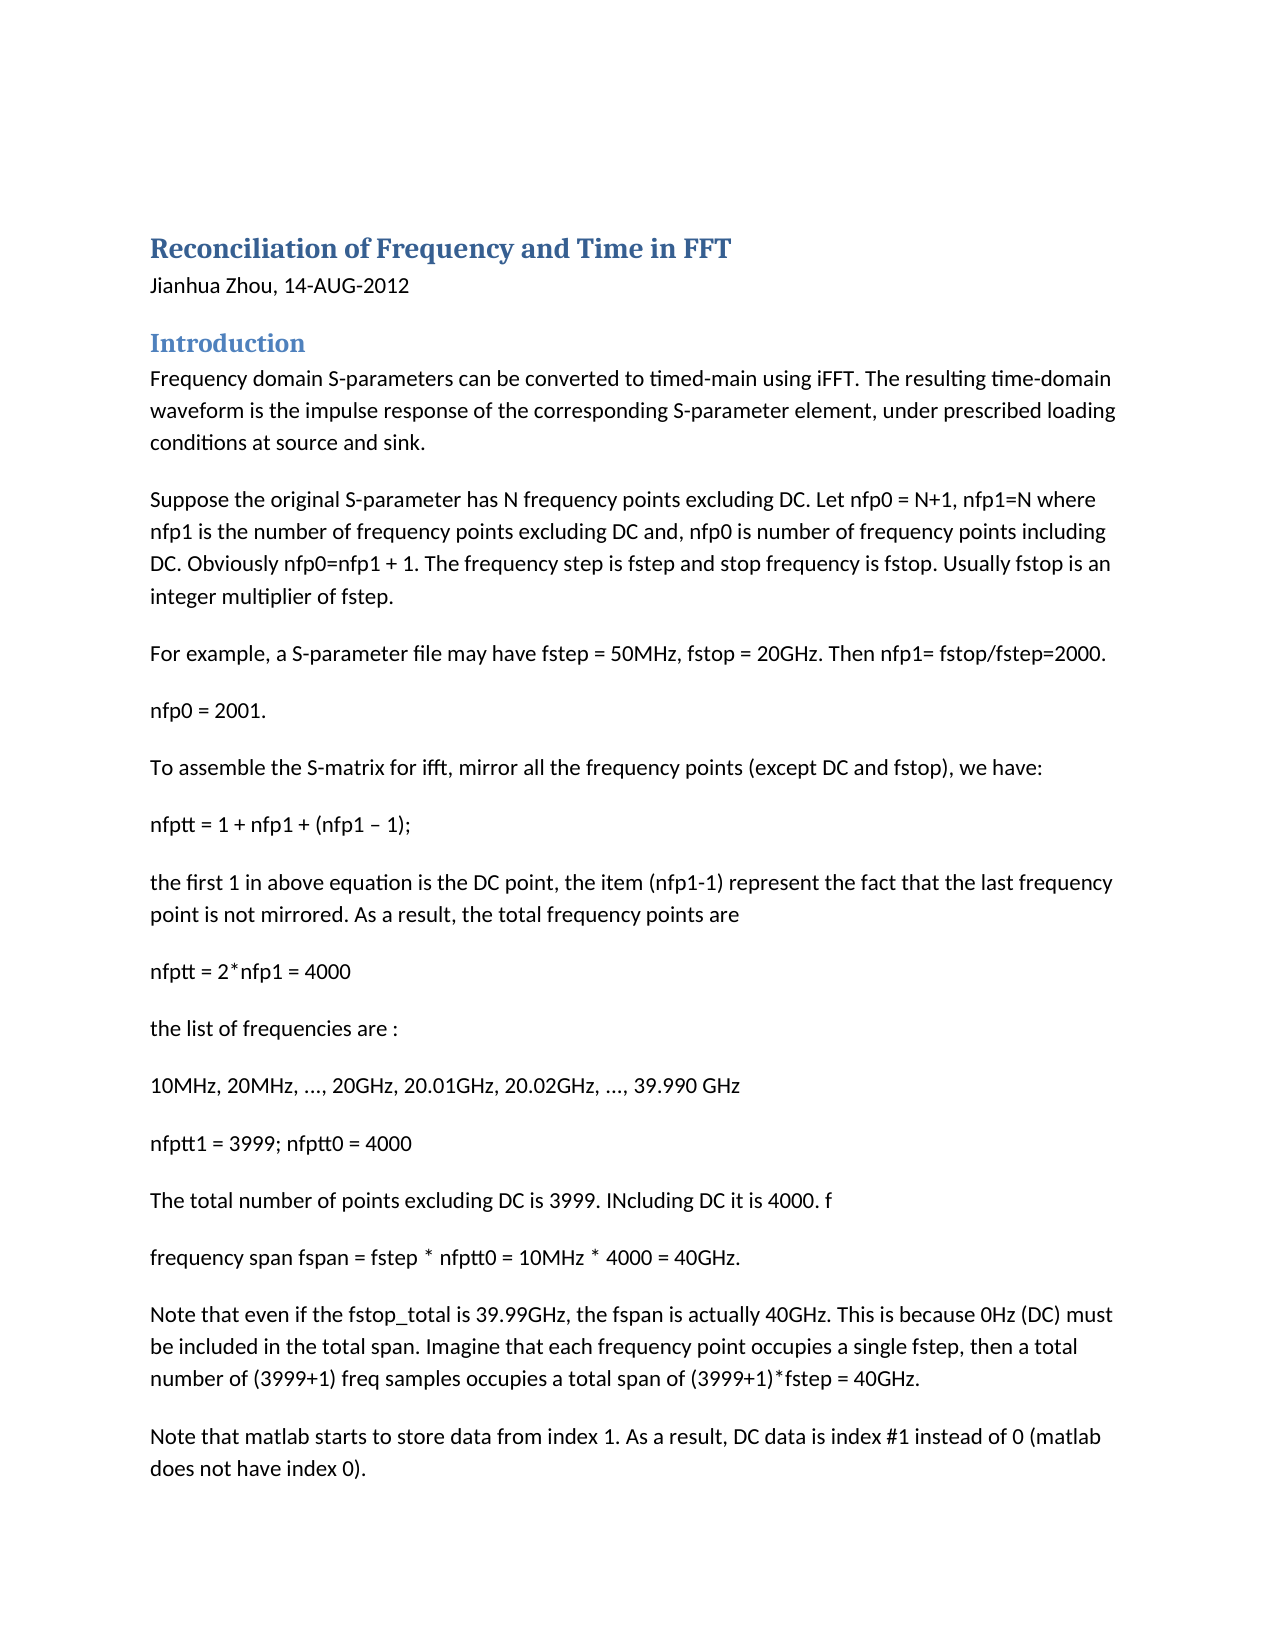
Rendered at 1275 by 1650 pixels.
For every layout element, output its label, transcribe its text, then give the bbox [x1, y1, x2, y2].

text nfp0 = 2001. [150, 696, 1125, 724]
text The total number of points excluding DC is 3999. INcluding DC it is 4000. f [150, 1186, 1125, 1214]
text For example, a S-parameter file may have fstep = 50MHz, fstop = 20GHz. Then nfp1= fstop/fstep=2000. [150, 639, 1125, 667]
text nfptt = 1 + nfp1 + (nfp1 – 1); [150, 811, 1125, 838]
subtitle Introduction [150, 328, 1125, 359]
text the first 1 in above equation is the DC point, the item (nfp1-1) represent the fact that the last frequency point is not mirrored. As a result, the total frequency points are [150, 868, 1125, 928]
text nfptt = 2*nfp1 = 4000 [150, 957, 1125, 985]
text Note that matlab starts to store data from index 1. As a result, DC data is index #1 instead of 0 (matlab does not have index 0). [150, 1422, 1125, 1482]
subtitle Reconciliation of Frequency and Time in FFT [150, 232, 1125, 266]
text Suppose the original S-parameter has N frequency points excluding DC. Let nfp0 = N+1, nfp1=N where nfp1 is the number of frequency points excluding DC and, nfp0 is number of frequency points including DC. Obviously nfp0=nfp1 + 1. The frequency step is fstep and stop frequency is fstop. Usually fstop is an integer multiplier of fstep. [150, 485, 1125, 610]
text To assemble the S-matrix for ifft, mirror all the frequency points (except DC and fstop), we have: [150, 753, 1125, 781]
text Note that even if the fstop_total is 39.99GHz, the fspan is actually 40GHz. This is because 0Hz (DC) must be included in the total span. Imagine that each frequency point occupies a single fstep, then a total number of (3999+1) freq samples occupies a total span of (3999+1)*fstep = 40GHz. [150, 1300, 1125, 1393]
text Frequency domain S-parameters can be converted to timed-main using iFFT. The resulting time-domain waveform is the impulse response of the corresponding S-parameter element, under prescribed loading conditions at source and sink. [150, 364, 1125, 456]
text the list of frequencies are : [150, 1014, 1125, 1042]
text nfptt1 = 3999; nfptt0 = 4000 [150, 1129, 1125, 1157]
text frequency span fspan = fstep * nfptt0 = 10MHz * 4000 = 40GHz. [150, 1243, 1125, 1271]
text 10MHz, 20MHz, ..., 20GHz, 20.01GHz, 20.02GHz, ..., 39.990 GHz [150, 1071, 1125, 1099]
text Jianhua Zhou, 14-AUG-2012 [150, 271, 1125, 299]
